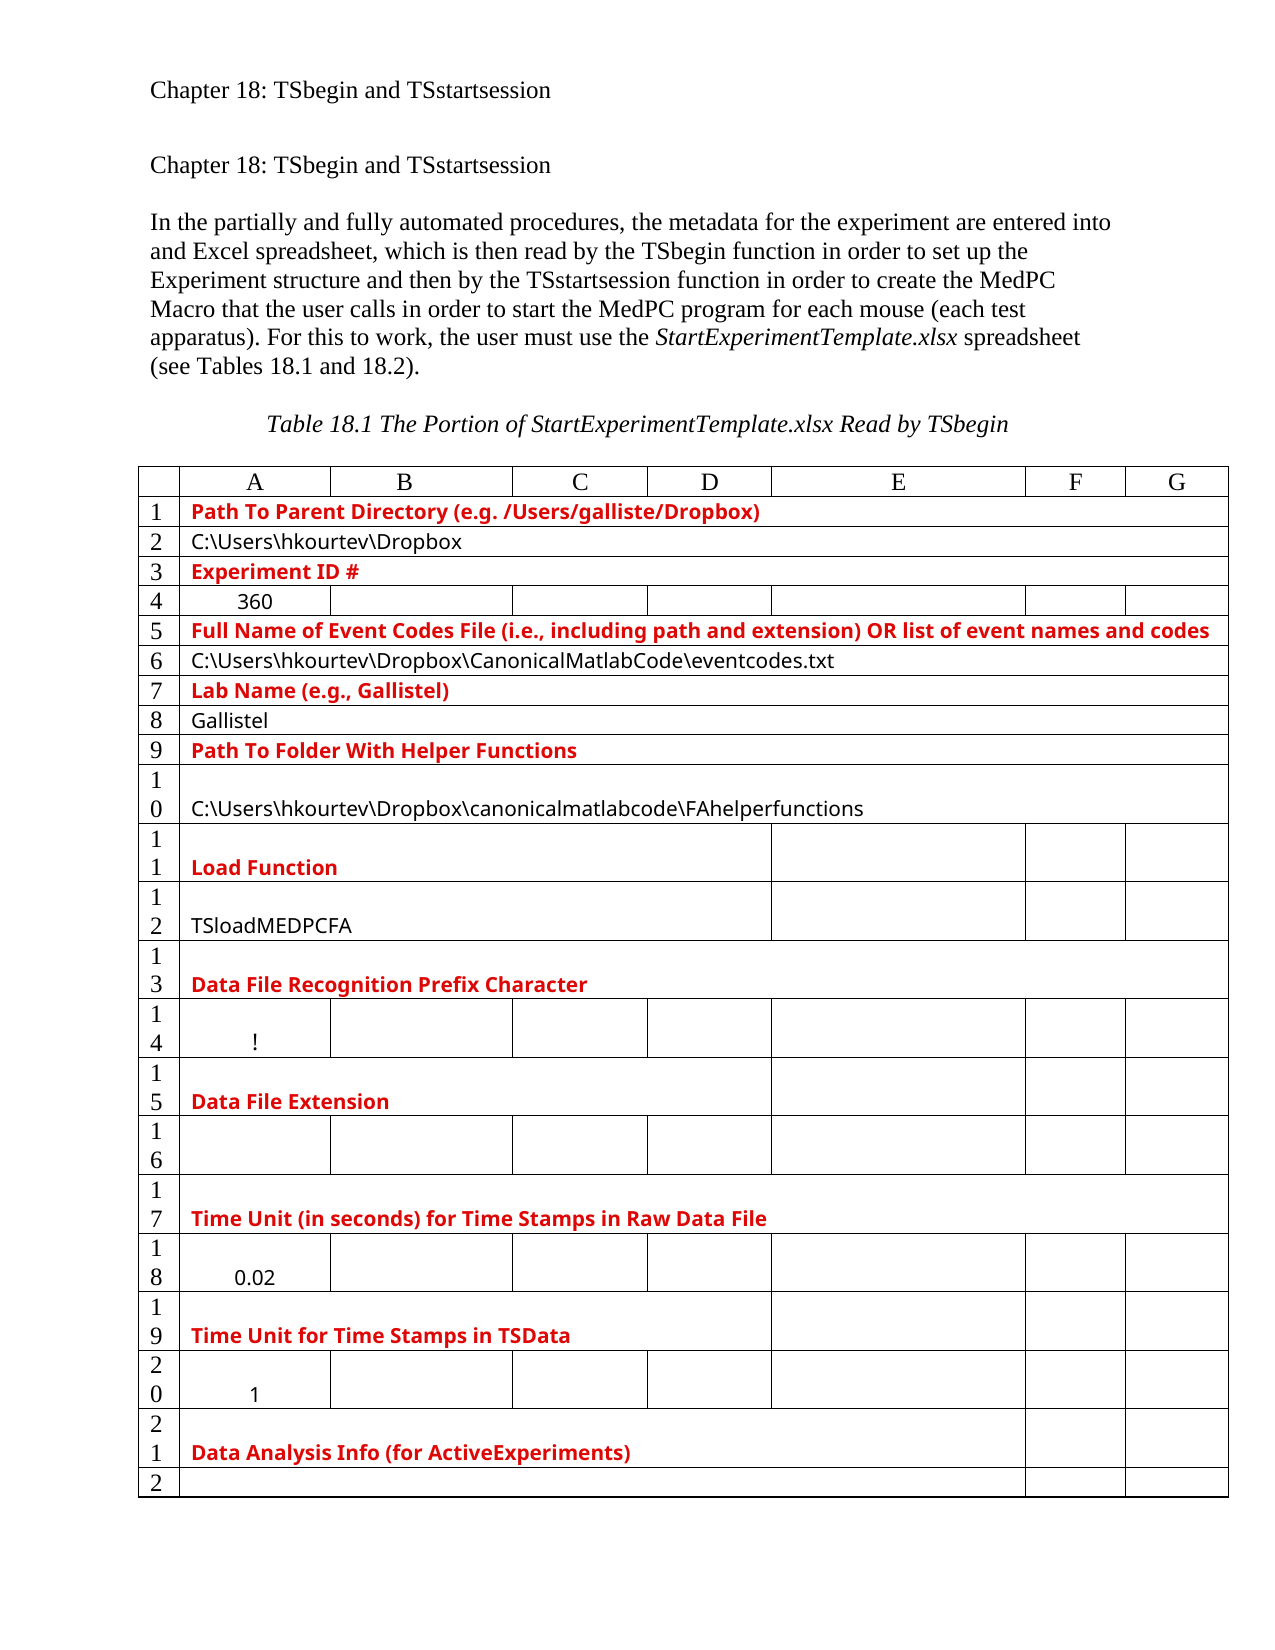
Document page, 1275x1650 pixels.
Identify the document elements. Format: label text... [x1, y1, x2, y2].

table_cell Lab Name (e.g., Gallistel) [180, 676, 1228, 704]
table_cell Experiment ID # [180, 557, 1228, 585]
table_cell 14 [139, 999, 179, 1057]
table_cell [1126, 1351, 1228, 1408]
table_cell ! [180, 999, 330, 1057]
table_cell 5 [139, 616, 179, 645]
table_cell [1026, 1468, 1125, 1496]
table_cell 9 [139, 735, 179, 764]
table_cell [648, 1351, 771, 1408]
table_cell 18 [139, 1234, 179, 1291]
table_cell 7 [139, 676, 179, 704]
table_cell [1126, 1234, 1228, 1291]
table_cell [1026, 1058, 1125, 1115]
table_cell [180, 1116, 330, 1174]
table_cell [1126, 586, 1228, 615]
table_cell 22 [139, 1468, 179, 1496]
table_cell [1026, 1234, 1125, 1291]
table_cell [1026, 1351, 1125, 1408]
table_cell [331, 1234, 512, 1291]
table_cell [1126, 1058, 1228, 1115]
table_cell Gallistel [180, 706, 1228, 734]
table_cell 360 [180, 586, 330, 615]
table_cell [772, 1234, 1025, 1291]
table_cell 1 [180, 1351, 330, 1408]
table_cell [513, 1234, 647, 1291]
table_header G [1126, 467, 1228, 496]
table_cell [1026, 882, 1125, 940]
table_cell Path To Folder With Helper Functions [180, 735, 1228, 764]
table_cell 2 [139, 527, 179, 556]
table_cell [1026, 999, 1125, 1057]
text In the partially and fully automated procedures, the metadata for the experiment are entered into and Excel spreadsheet, which is then read by the TSbegin function in order to set up the Experiment structure and then by the TSstartsession function in order to create the MedPC Macro that the user calls in order to start the MedPC program for each mouse (each test apparatus). For this to work, the user must use the StartExperimentTemplate.xlsx spreadsheet (see Tables 18.1 and 18.2). [150, 207, 1125, 380]
table_header E [772, 467, 1025, 496]
table_cell [772, 999, 1025, 1057]
table_cell [772, 1116, 1025, 1174]
text Chapter 18: TSbegin and TSstartsession [150, 150, 1125, 179]
table_cell C:\Users\hkourtev\Dropbox\CanonicalMatlabCode\eventcodes.txt [180, 646, 1228, 675]
table_cell 15 [139, 1058, 179, 1115]
table_cell [648, 999, 771, 1057]
table_cell Time Unit for Time Stamps in TSData [180, 1292, 771, 1349]
table_cell [1126, 999, 1228, 1057]
table_cell 17 [139, 1175, 179, 1232]
table_cell 0.02 [180, 1234, 330, 1291]
table_cell [1126, 1468, 1228, 1496]
table_cell [772, 1058, 1025, 1115]
table_cell [331, 1351, 512, 1408]
table_cell 8 [139, 706, 179, 734]
table_cell 11 [139, 824, 179, 881]
table_cell 12 [139, 882, 179, 940]
table_cell [772, 1292, 1025, 1349]
table_cell [772, 824, 1025, 881]
table_cell 19 [139, 1292, 179, 1349]
table_cell 10 [139, 765, 179, 823]
table_cell [331, 586, 512, 615]
table_cell [772, 882, 1025, 940]
table_cell [1026, 1292, 1125, 1349]
table_header A [180, 467, 330, 496]
table_cell 21 [139, 1409, 179, 1467]
table_cell Data File Extension [180, 1058, 771, 1115]
table_cell [1126, 1409, 1228, 1467]
table_cell Load Function [180, 824, 771, 881]
table_cell [1026, 824, 1125, 881]
table_cell [180, 1468, 1025, 1496]
table_cell TSloadMEDPCFA [180, 882, 771, 940]
table_cell 16 [139, 1116, 179, 1174]
table_cell [648, 1116, 771, 1174]
table_header F [1026, 467, 1125, 496]
table_cell Data File Recognition Prefix Character [180, 941, 1228, 998]
table_cell [1026, 1409, 1125, 1467]
table_cell [772, 1351, 1025, 1408]
table_cell [513, 999, 647, 1057]
table_cell 20 [139, 1351, 179, 1408]
table_header B [331, 467, 512, 496]
table_cell C:\Users\hkourtev\Dropbox\canonicalmatlabcode\FAhelperfunctions [180, 765, 1228, 823]
table_cell [331, 1116, 512, 1174]
table_cell [1126, 882, 1228, 940]
table_cell [331, 999, 512, 1057]
table_cell 13 [139, 941, 179, 998]
table_cell 6 [139, 646, 179, 675]
table_cell C:\Users\hkourtev\Dropbox [180, 527, 1228, 556]
table_cell 3 [139, 557, 179, 585]
table_cell [1126, 1116, 1228, 1174]
table_cell [772, 586, 1025, 615]
table_header C [513, 467, 647, 496]
table_header [139, 467, 179, 496]
table_cell [648, 1234, 771, 1291]
table_cell [1026, 586, 1125, 615]
table_cell [513, 1351, 647, 1408]
table_cell [1026, 1116, 1125, 1174]
table_cell Time Unit (in seconds) for Time Stamps in Raw Data File [180, 1175, 1228, 1232]
table_cell [1126, 824, 1228, 881]
table_cell [513, 586, 647, 615]
table_cell [513, 1116, 647, 1174]
table_cell Full Name of Event Codes File (i.e., including path and extension) OR list of event names and codes [180, 616, 1228, 645]
table_cell 1 [139, 497, 179, 526]
table_cell Path To Parent Directory (e.g. /Users/galliste/Dropbox) [180, 497, 1228, 526]
table_cell Data Analysis Info (for ActiveExperiments) [180, 1409, 1025, 1467]
text Table 18.1 The Portion of StartExperimentTemplate.xlsx Read by TSbegin [150, 409, 1125, 437]
table_header D [648, 467, 771, 496]
table_cell 4 [139, 586, 179, 615]
table_cell [1126, 1292, 1228, 1349]
table_cell [648, 586, 771, 615]
